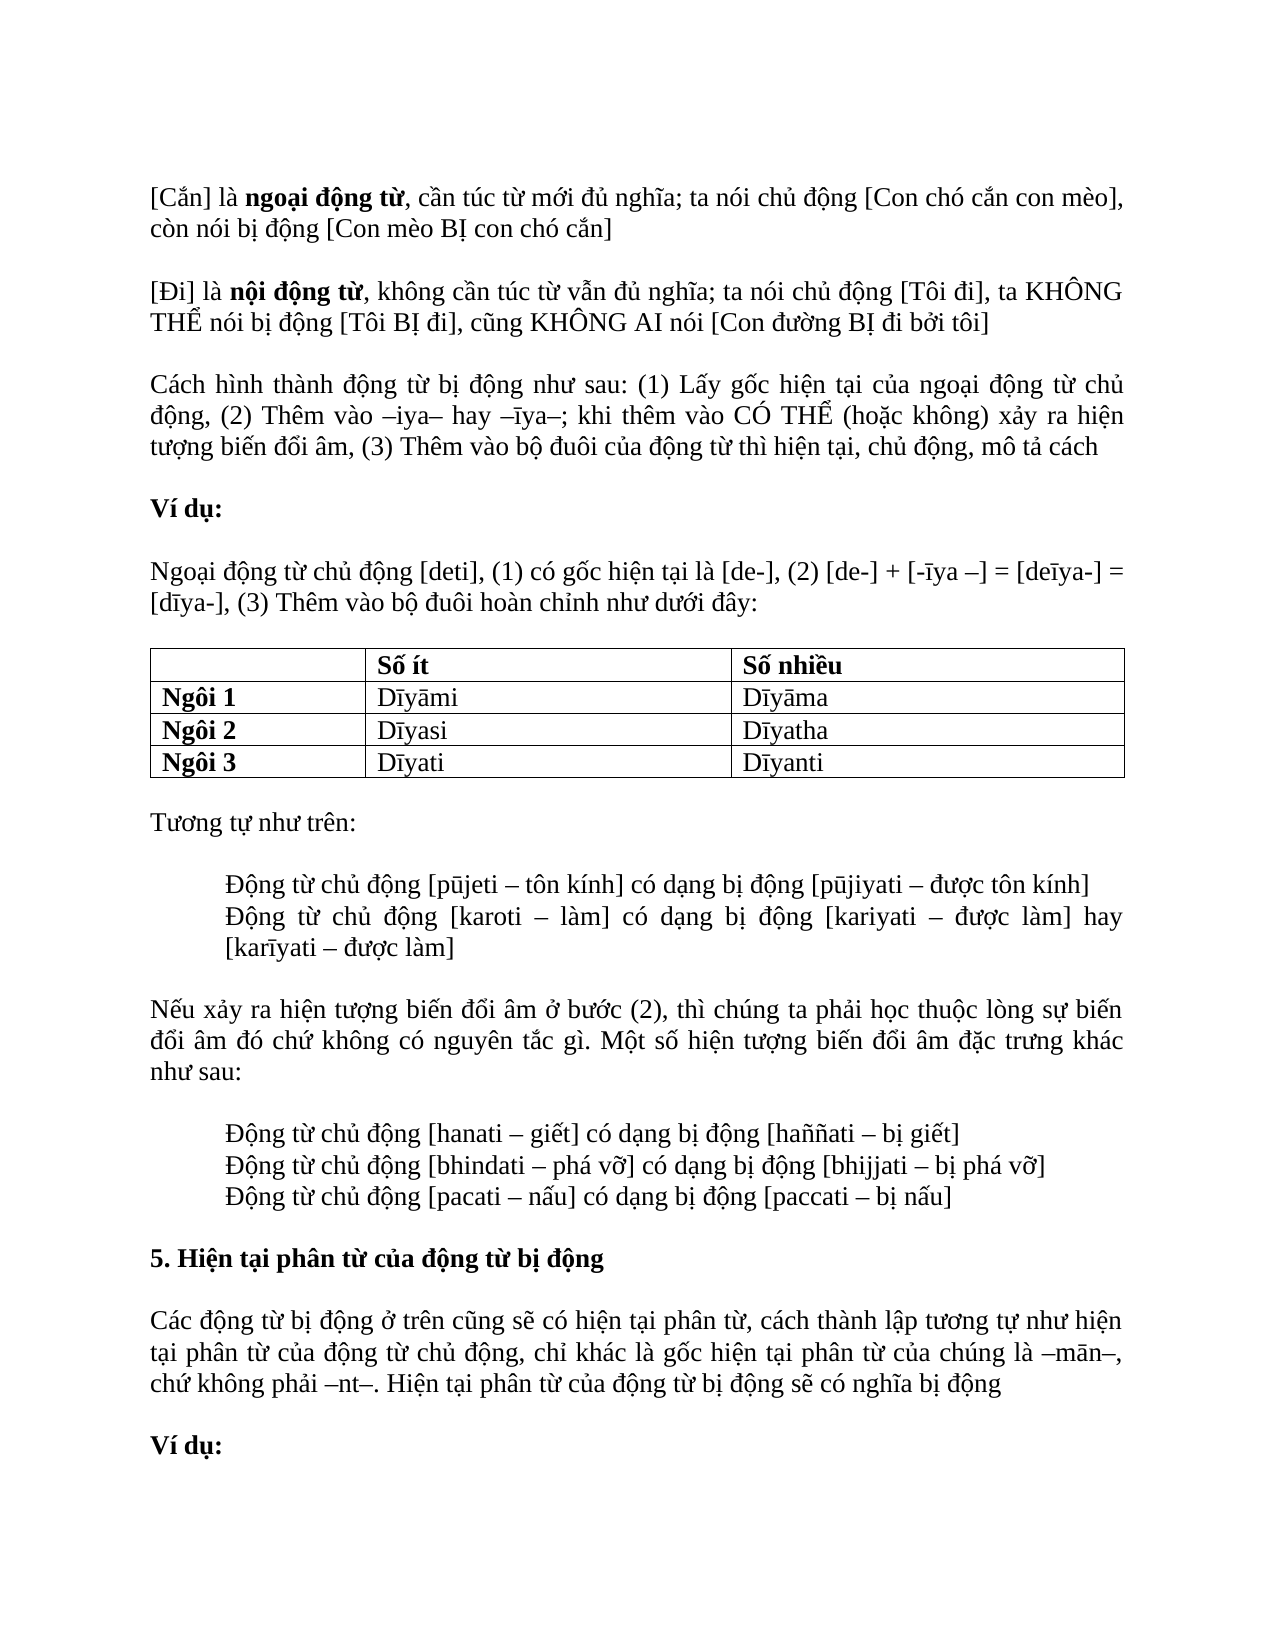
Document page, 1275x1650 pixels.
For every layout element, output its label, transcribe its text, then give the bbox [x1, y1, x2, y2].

text [Đi] là nội động từ, không cần túc từ vẫn đủ nghĩa; ta nói chủ động [Tôi đi], ta KHÔNG THỂ nói bị động [Tôi BỊ đi], cũng KHÔNG AI nói [Con đường BỊ đi bởi tôi] [150, 274, 1125, 337]
text Động từ chủ động [pacati – nấu] có dạng bị động [paccati – bị nấu] [150, 1180, 1125, 1211]
text Nếu xảy ra hiện tượng biến đổi âm ở bước (2), thì chúng ta phải học thuộc lòng sự biến đổi âm đó chứ không có nguyên tắc gì. Một số hiện tượng biến đổi âm đặc trưng khác như sau: [150, 993, 1125, 1086]
text [Cắn] là ngoại động từ, cần túc từ mới đủ nghĩa; ta nói chủ động [Con chó cắn con mèo], còn nói bị động [Con mèo BỊ con chó cắn] [150, 181, 1125, 243]
table_cell Dīyati [366, 746, 731, 777]
text Cách hình thành động từ bị động như sau: (1) Lấy gốc hiện tại của ngoại động từ chủ động, (2) Thêm vào –iya– hay –īya–; khi thêm vào CÓ THỂ (hoặc không) xảy ra hiện tượng biến đổi âm, (3) Thêm vào bộ đuôi của động từ thì hiện tại, chủ động, mô tả cách [150, 368, 1125, 461]
text Động từ chủ động [hanati – giết] có dạng bị động [haññati – bị giết] [150, 1118, 1125, 1149]
table_cell Dīyanti [732, 746, 1124, 777]
table_header [151, 649, 365, 681]
table_cell Dīyāmi [366, 682, 731, 713]
text Tương tự như trên: [150, 806, 1125, 837]
table_cell Dīyasi [366, 714, 731, 745]
table_header Số ít [366, 649, 731, 681]
table_cell Ngôi 2 [151, 714, 365, 745]
text Động từ chủ động [pūjeti – tôn kính] có dạng bị động [pūjiyati – được tôn kính] [150, 868, 1125, 899]
text Động từ chủ động [bhindati – phá vỡ] có dạng bị động [bhijjati – bị phá vỡ] [150, 1149, 1125, 1180]
text Ngoại động từ chủ động [deti], (1) có gốc hiện tại là [de-], (2) [de-] + [-īya –] = [deīya-] = [dīya-], (3) Thêm vào bộ đuôi hoàn chỉnh như dưới đây: [150, 555, 1125, 617]
text Các động từ bị động ở trên cũng sẽ có hiện tại phân từ, cách thành lập tương tự như hiện tại phân từ của động từ chủ động, chỉ khác là gốc hiện tại phân từ của chúng là –mān–, chứ không phải –nt–. Hiện tại phân từ của động từ bị động sẽ có nghĩa bị động [150, 1304, 1125, 1398]
text Ví dụ: [150, 1429, 1125, 1460]
text Ví dụ: [150, 493, 1125, 524]
text Động từ chủ động [karoti – làm] có dạng bị động [kariyati – được làm] hay [karīyati – được làm] [225, 899, 1125, 962]
table_cell Dīyāma [732, 682, 1124, 713]
text 5. Hiện tại phân từ của động từ bị động [150, 1242, 1125, 1273]
table_cell Ngôi 3 [151, 746, 365, 777]
table_cell Ngôi 1 [151, 682, 365, 713]
table_cell Dīyatha [732, 714, 1124, 745]
table_header Số nhiều [732, 649, 1124, 681]
